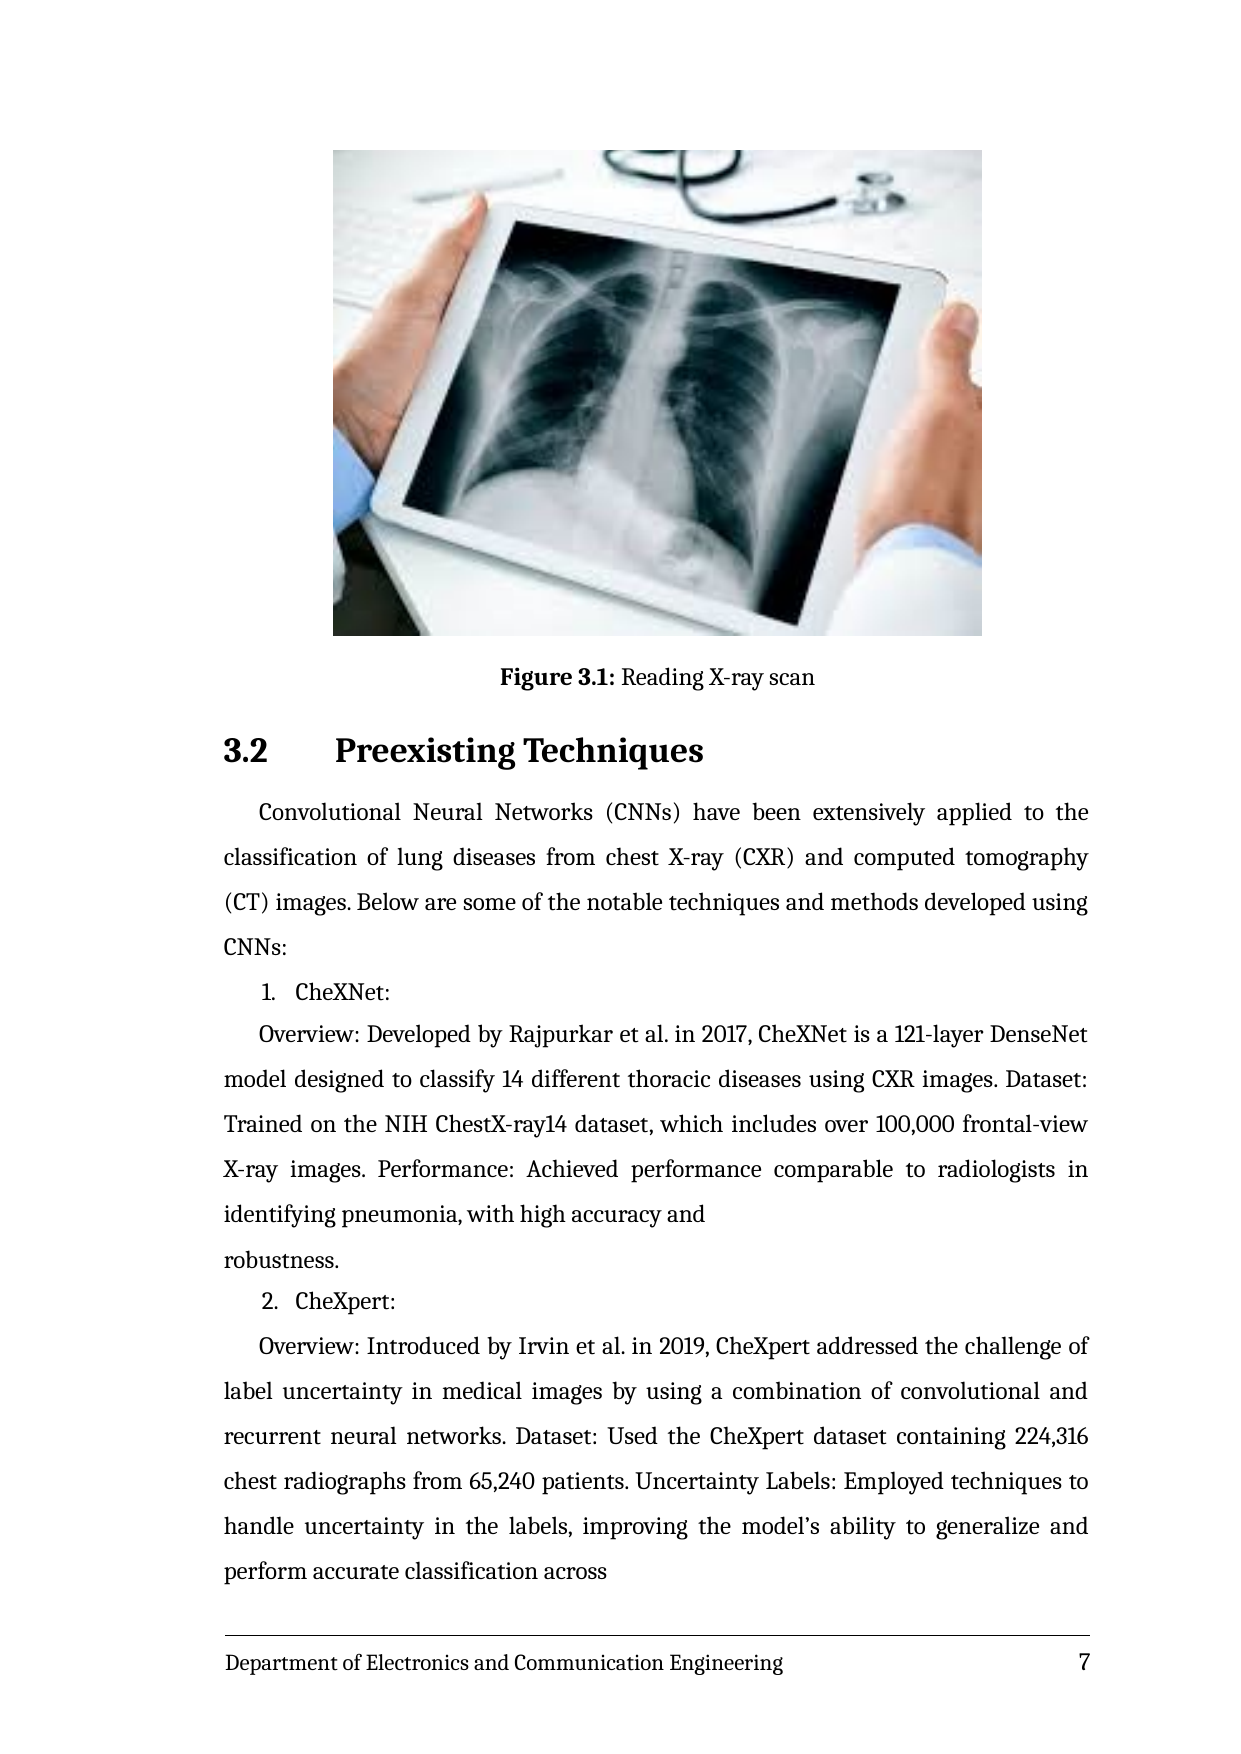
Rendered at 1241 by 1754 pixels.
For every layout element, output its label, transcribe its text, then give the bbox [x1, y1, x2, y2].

text robustness. [223, 1246, 1089, 1274]
text Overview: Introduced by Irvin et al. in 2019, CheXpert addressed the challenge of label uncertainty in medical images by using a combination of convolutional and recurrent neural networks. Dataset: Used the CheXpert dataset containing 224,316 chest radiographs from 65,240 patients. Uncertainty Labels: Employed techniques to handle uncertainty in the labels, improving the model’s ability to generalize and perform accurate classification across [223, 1332, 1089, 1586]
text Overview: Developed by Rajpurkar et al. in 2017, CheXNet is a 121-layer DenseNet model designed to classify 14 different thoracic diseases using CXR images. Dataset: Trained on the NIH ChestX-ray14 dataset, which includes over 100,000 frontal-view X-ray images. Performance: Achieved performance comparable to radiologists in identifying pneumonia, with high accuracy and [223, 1020, 1089, 1229]
text Convolutional Neural Networks (CNNs) have been extensively applied to the classification of lung diseases from chest X-ray (CXR) and computed tomography (CT) images. Below are some of the notable techniques and methods developed using CNNs: [223, 797, 1089, 961]
list CheXpert: [262, 1287, 1089, 1316]
text Figure 3.1: Reading X-ray scan [225, 663, 1090, 692]
list CheXNet: [262, 978, 1089, 1007]
picture [333, 150, 982, 636]
subtitle 3.2 Preexisting Techniques [223, 731, 1090, 771]
